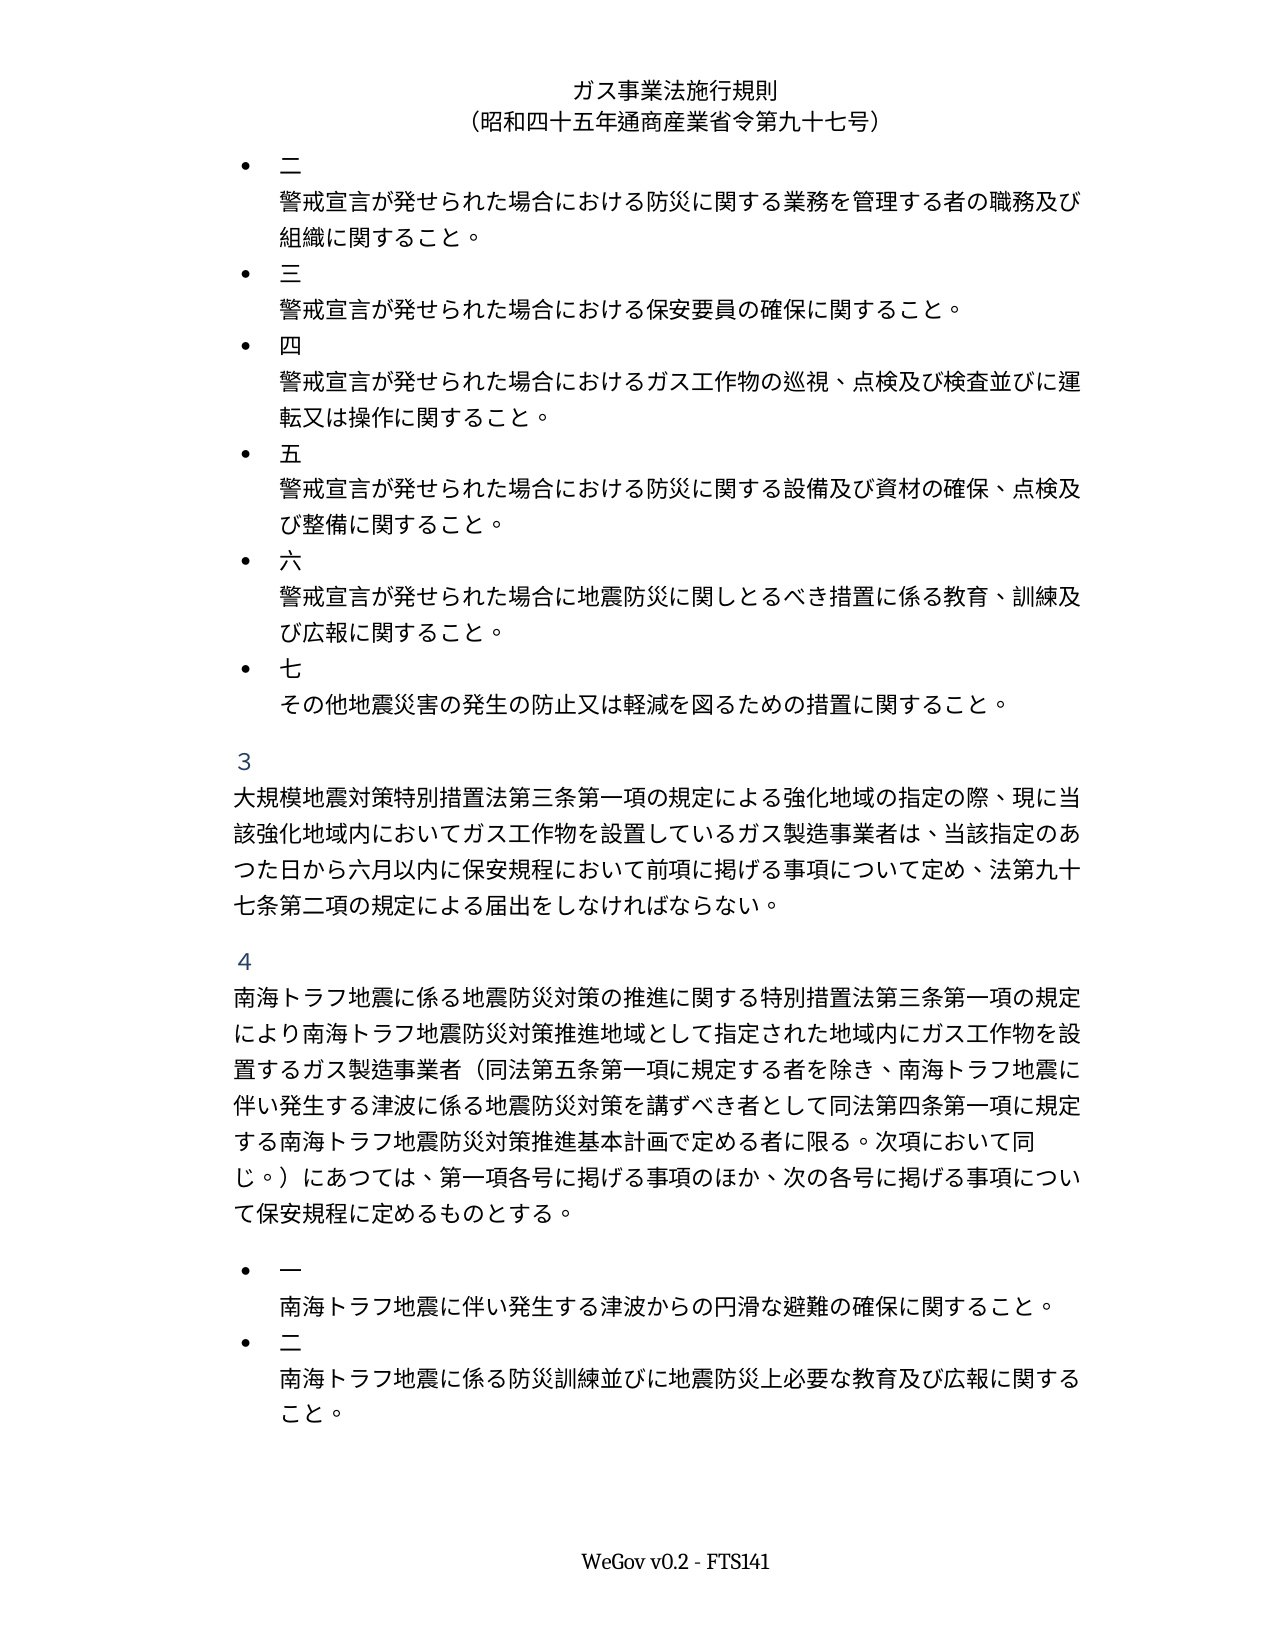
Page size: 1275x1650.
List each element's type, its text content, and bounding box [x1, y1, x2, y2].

text 南海トラフ地震に係る地震防災対策の推進に関する特別措置法第三条第一項の規定により南海トラフ地震防災対策推進地域として指定された地域内にガス工作物を設置するガス製造事業者（同法第五条第一項に規定する者を除き、南海トラフ地震に伴い発生する津波に係る地震防災対策を講ずべき者として同法第四条第一項に規定する南海トラフ地震防災対策推進基本計画で定める者に限る。次項において同じ。）にあつては、第一項各号に掲げる事項のほか、次の各号に掲げる事項について保安規程に定めるものとする。 [233, 982, 1087, 1229]
list 二 南海トラフ地震に係る防災訓練並びに地震防災上必要な教育及び広報に関すること。 [242, 1327, 1087, 1430]
subtitle ４ [233, 946, 1087, 978]
list 三 警戒宣言が発せられた場合における保安要員の確保に関すること。 [242, 258, 1087, 325]
list 五 警戒宣言が発せられた場合における防災に関する設備及び資材の確保、点検及び整備に関すること。 [242, 437, 1087, 541]
list 六 警戒宣言が発せられた場合に地震防災に関しとるべき措置に係る教育、訓練及び広報に関すること。 [242, 545, 1087, 648]
list 四 警戒宣言が発せられた場合におけるガス工作物の巡視、点検及び検査並びに運転又は操作に関すること。 [242, 330, 1087, 433]
list 一 南海トラフ地震に伴い発生する津波からの円滑な避難の確保に関すること。 [242, 1255, 1087, 1322]
subtitle ３ [233, 746, 1087, 777]
list 七 その他地震災害の発生の防止又は軽減を図るための措置に関すること。 [242, 653, 1087, 720]
text 大規模地震対策特別措置法第三条第一項の規定による強化地域の指定の際、現に当該強化地域内においてガス工作物を設置しているガス製造事業者は、当該指定のあつた日から六月以内に保安規程において前項に掲げる事項について定め、法第九十七条第二項の規定による届出をしなければならない。 [233, 782, 1087, 921]
list 二 警戒宣言が発せられた場合における防災に関する業務を管理する者の職務及び組織に関すること。 [242, 150, 1087, 253]
